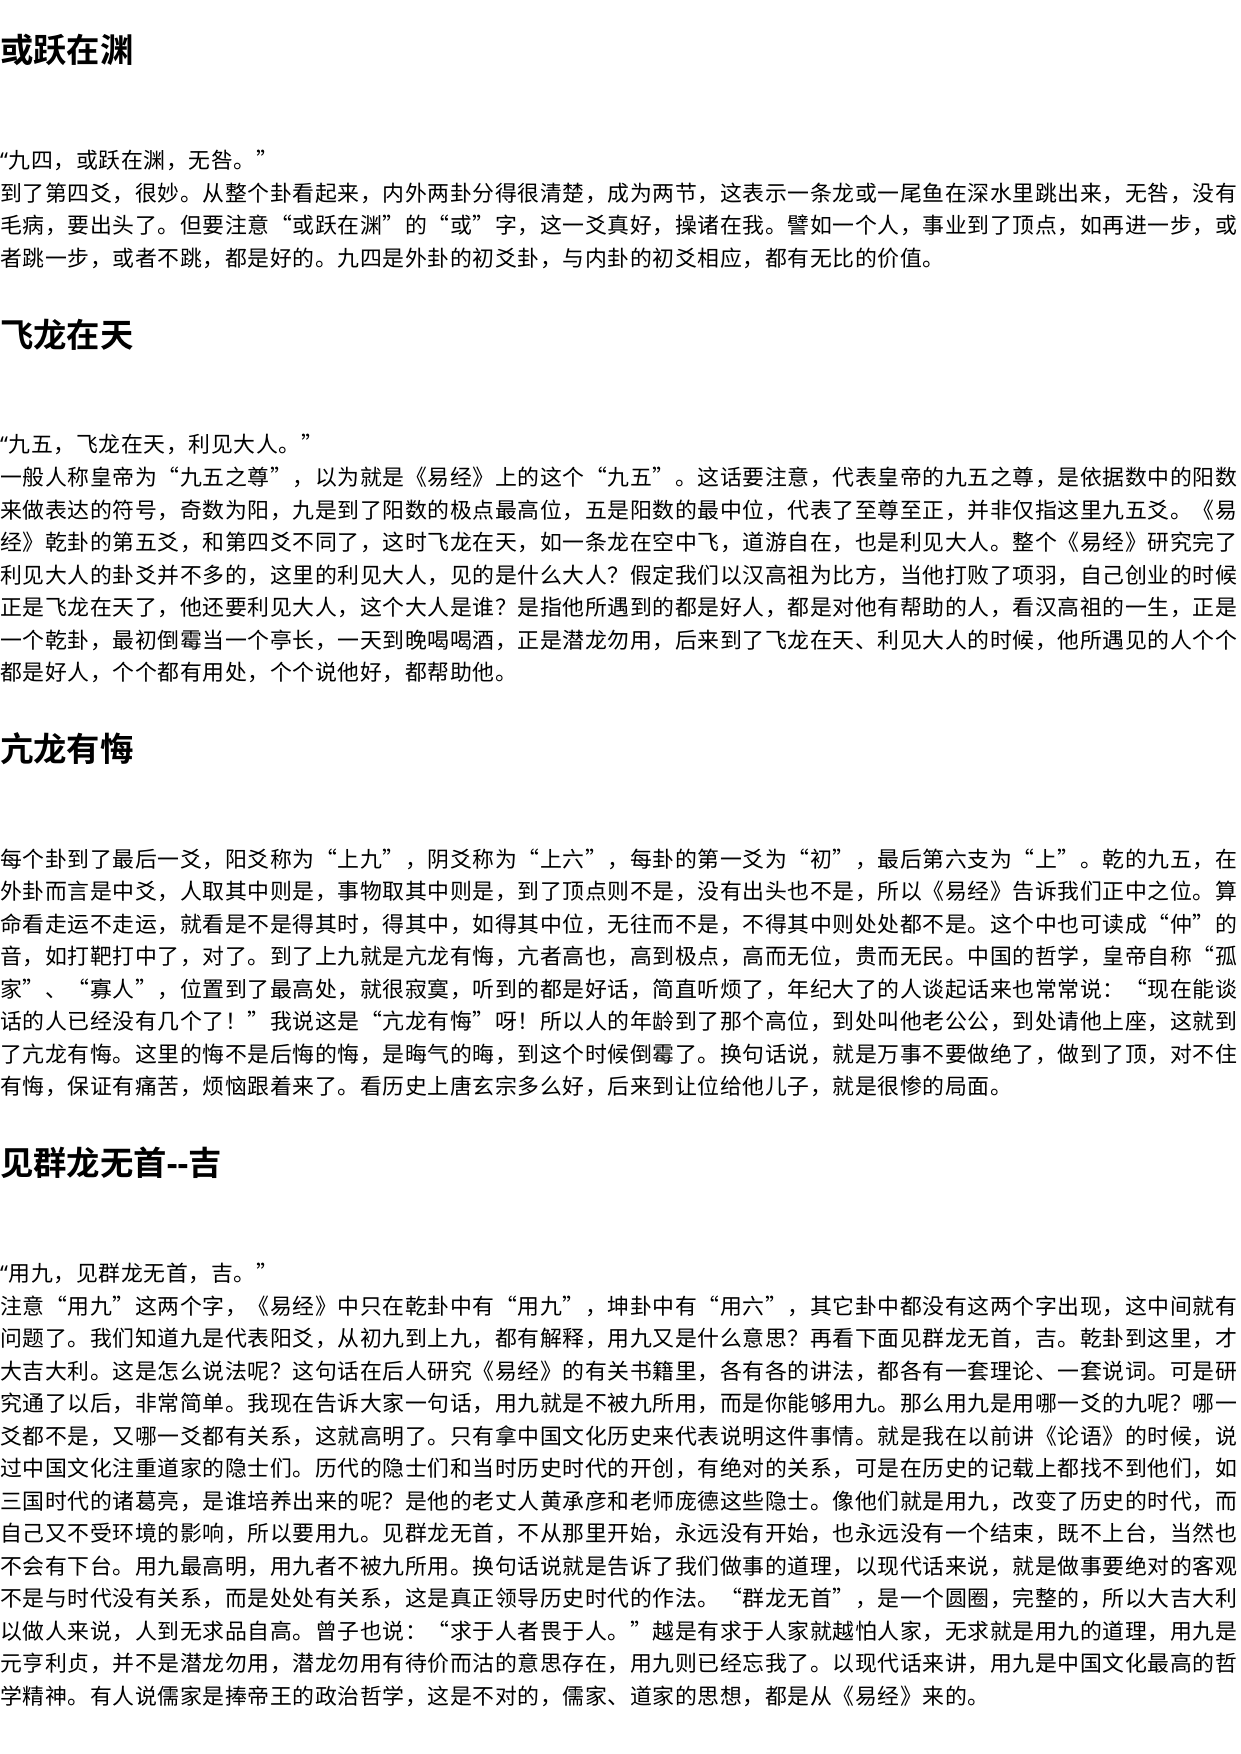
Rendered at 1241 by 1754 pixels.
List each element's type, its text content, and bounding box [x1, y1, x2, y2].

text 到了第四爻，很妙。从整个卦看起来，内外两卦分得很清楚，成为两节，这表示一条龙或一尾鱼在深水里跳出来，无咎，没有毛病，要出头了。但要注意“或跃在渊”的“或”字，这一爻真好，操诸在我。譬如一个人，事业到了顶点，如再进一步，或者跳一步，或者不跳，都是好的。九四是外卦的初爻卦，与内卦的初爻相应，都有无比的价值。 [0, 175, 1240, 273]
text “九五，飞龙在天，利见大人。” [0, 427, 1240, 460]
text 每个卦到了最后一爻，阳爻称为“上九”，阴爻称为“上六”，每卦的第一爻为“初”，最后第六支为“上”。乾的九五，在外卦而言是中爻，人取其中则是，事物取其中则是，到了顶点则不是，没有出头也不是，所以《易经》告诉我们正中之位。算命看走运不走运，就看是不是得其时，得其中，如得其中位，无往而不是，不得其中则处处都不是。这个中也可读成“仲”的音，如打靶打中了，对了。到了上九就是亢龙有悔，亢者高也，高到极点，高而无位，贵而无民。中国的哲学，皇帝自称“孤家”、“寡人”，位置到了最高处，就很寂寞，听到的都是好话，简直听烦了，年纪大了的人谈起话来也常常说：“现在能谈话的人已经没有几个了！”我说这是“亢龙有悔”呀！所以人的年龄到了那个高位，到处叫他老公公，到处请他上座，这就到了亢龙有悔。这里的悔不是后悔的悔，是晦气的晦，到这个时候倒霉了。换句话说，就是万事不要做绝了，做到了顶，对不住，有悔，保证有痛苦，烦恼跟着来了。看历史上唐玄宗多么好，后来到让位给他儿子，就是很惨的局面。 [0, 841, 1240, 1101]
text 注意“用九”这两个字，《易经》中只在乾卦中有“用九”，坤卦中有“用六”，其它卦中都没有这两个字出现，这中间就有问题了。我们知道九是代表阳爻，从初九到上九，都有解释，用九又是什么意思？再看下面见群龙无首，吉。乾卦到这里，才大吉大利。这是怎么说法呢？这句话在后人研究《易经》的有关书籍里，各有各的讲法，都各有一套理论、一套说词。可是研究通了以后，非常简单。我现在告诉大家一句话，用九就是不被九所用，而是你能够用九。那么用九是用哪一爻的九呢？哪一爻都不是，又哪一爻都有关系，这就高明了。只有拿中国文化历史来代表说明这件事情。就是我在以前讲《论语》的时候，说过中国文化注重道家的隐士们。历代的隐士们和当时历史时代的开创，有绝对的关系，可是在历史的记载上都找不到他们，如三国时代的诸葛亮，是谁培养出来的呢？是他的老丈人黄承彦和老师庞德这些隐士。像他们就是用九，改变了历史的时代，而自己又不受环境的影响，所以要用九。见群龙无首，不从那里开始，永远没有开始，也永远没有一个结束，既不上台，当然也不会有下台。用九最高明，用九者不被九所用。换句话说就是告诉了我们做事的道理，以现代话来说，就是做事要绝对的客观，不是与时代没有关系，而是处处有关系，这是真正领导历史时代的作法。“群龙无首”，是一个圆圈，完整的，所以大吉大利。以做人来说，人到无求品自高。曾子也说：“求于人者畏于人。”越是有求于人家就越怕人家，无求就是用九的道理，用九是元亨利贞，并不是潜龙勿用，潜龙勿用有待价而沽的意思存在，用九则已经忘我了。以现代话来讲，用九是中国文化最高的哲学精神。有人说儒家是捧帝王的政治哲学，这是不对的，儒家、道家的思想，都是从《易经》来的。 [0, 1288, 1240, 1711]
subtitle 见群龙无首--吉 [0, 1128, 1240, 1193]
text “九四，或跃在渊，无咎。” [0, 143, 1240, 175]
text 一般人称皇帝为“九五之尊”，以为就是《易经》上的这个“九五”。这话要注意，代表皇帝的九五之尊，是依据数中的阳数来做表达的符号，奇数为阳，九是到了阳数的极点最高位，五是阳数的最中位，代表了至尊至正，并非仅指这里九五爻。《易经》乾卦的第五爻，和第四爻不同了，这时飞龙在天，如一条龙在空中飞，道游自在，也是利见大人。整个《易经》研究完了，利见大人的卦爻并不多的，这里的利见大人，见的是什么大人？假定我们以汉高祖为比方，当他打败了项羽，自己创业的时候，正是飞龙在天了，他还要利见大人，这个大人是谁？是指他所遇到的都是好人，都是对他有帮助的人，看汉高祖的一生，正是一个乾卦，最初倒霉当一个亭长，一天到晚喝喝酒，正是潜龙勿用，后来到了飞龙在天、利见大人的时候，他所遇见的人个个都是好人，个个都有用处，个个说他好，都帮助他。 [0, 460, 1240, 687]
subtitle 或跃在渊 [0, 16, 1240, 81]
text “用九，见群龙无首，吉。” [0, 1256, 1240, 1288]
subtitle 亢龙有悔 [0, 714, 1240, 779]
subtitle 飞龙在天 [0, 300, 1240, 365]
